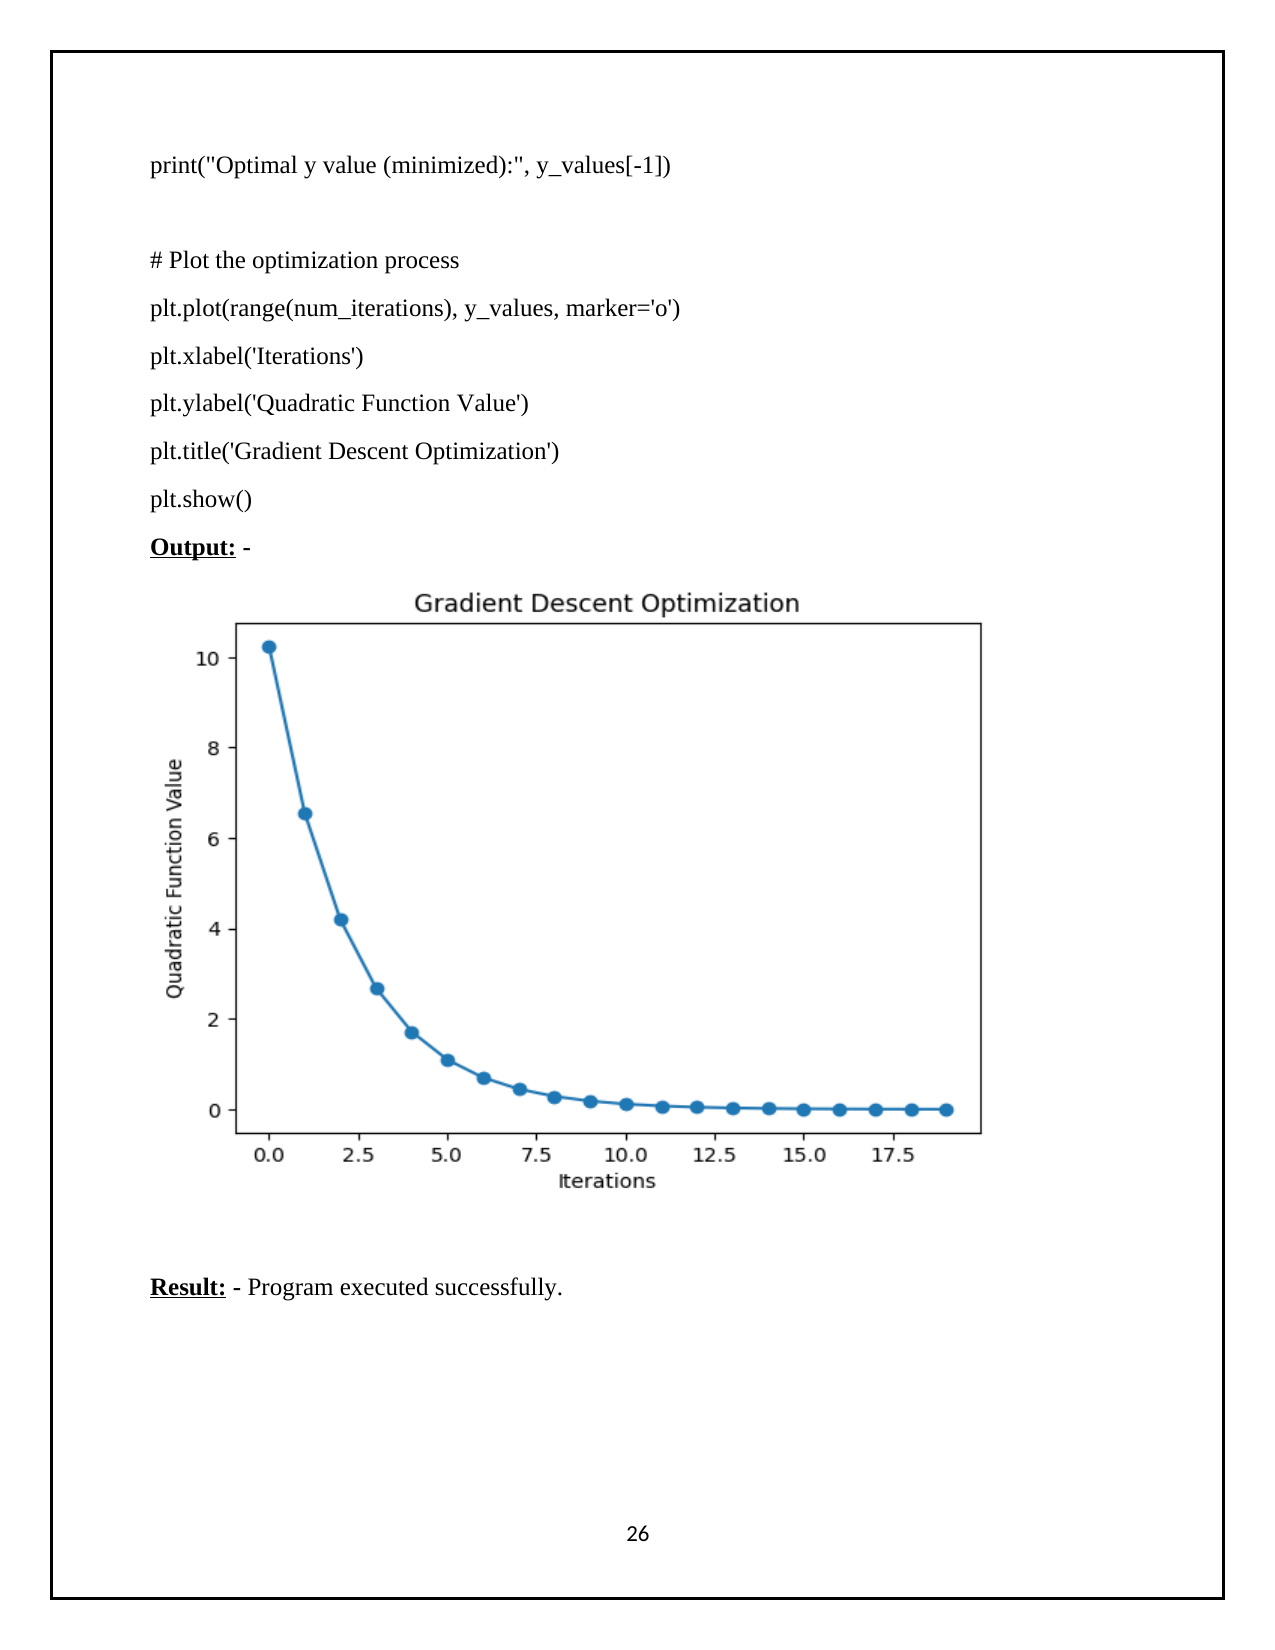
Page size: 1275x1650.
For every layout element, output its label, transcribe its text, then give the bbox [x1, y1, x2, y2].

text print("Optimal y value (minimized):", y_values[-1]) [150, 150, 1125, 179]
text plt.plot(range(num_iterations), y_values, marker='o') [150, 293, 1125, 322]
text plt.title('Gradient Descent Optimization') [150, 436, 1125, 465]
text plt.xlabel('Iterations') [150, 341, 1125, 369]
text Output: - [150, 532, 1125, 560]
text Result: - Program executed successfully. [150, 1272, 1125, 1301]
text plt.ylabel('Quadratic Function Value') [150, 388, 1125, 417]
picture [150, 579, 994, 1206]
text # Plot the optimization process [150, 245, 1125, 274]
text plt.show() [150, 484, 1125, 513]
